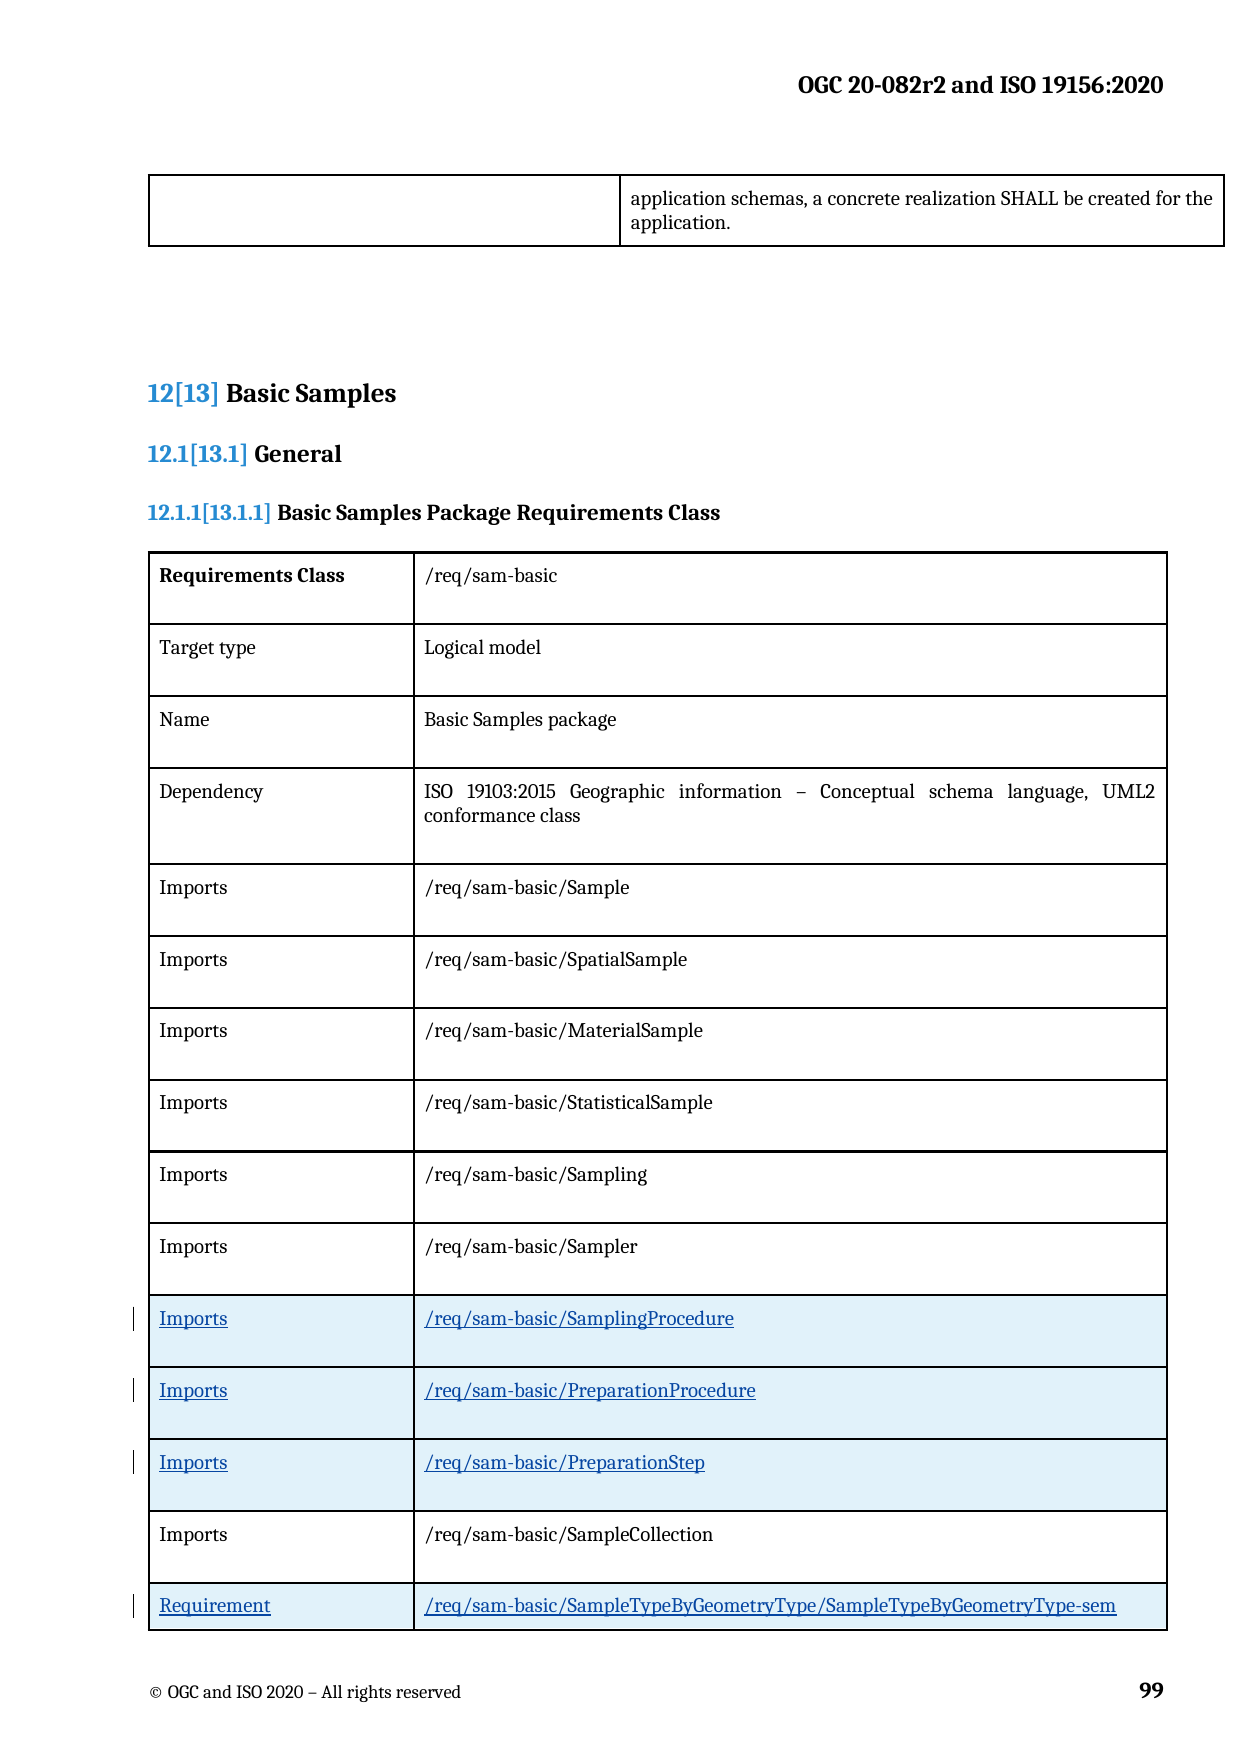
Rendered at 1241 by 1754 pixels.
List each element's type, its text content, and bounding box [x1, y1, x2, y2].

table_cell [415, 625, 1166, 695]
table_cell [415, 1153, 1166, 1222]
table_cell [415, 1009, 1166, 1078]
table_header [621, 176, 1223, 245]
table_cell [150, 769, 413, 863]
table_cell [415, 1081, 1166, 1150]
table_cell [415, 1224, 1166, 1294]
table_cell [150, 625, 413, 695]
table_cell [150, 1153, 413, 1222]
subtitle Basic Samples Package Requirements Class [148, 500, 1163, 526]
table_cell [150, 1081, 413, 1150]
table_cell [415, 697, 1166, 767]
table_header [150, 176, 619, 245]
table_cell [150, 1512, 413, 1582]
subtitle Basic Samples [148, 378, 1163, 409]
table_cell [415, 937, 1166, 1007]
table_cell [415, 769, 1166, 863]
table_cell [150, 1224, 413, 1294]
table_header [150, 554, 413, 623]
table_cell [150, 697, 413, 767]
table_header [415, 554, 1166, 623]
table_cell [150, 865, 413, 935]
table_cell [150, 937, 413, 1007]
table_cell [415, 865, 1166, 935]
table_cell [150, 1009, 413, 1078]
subtitle General [148, 440, 1163, 469]
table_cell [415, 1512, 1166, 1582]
